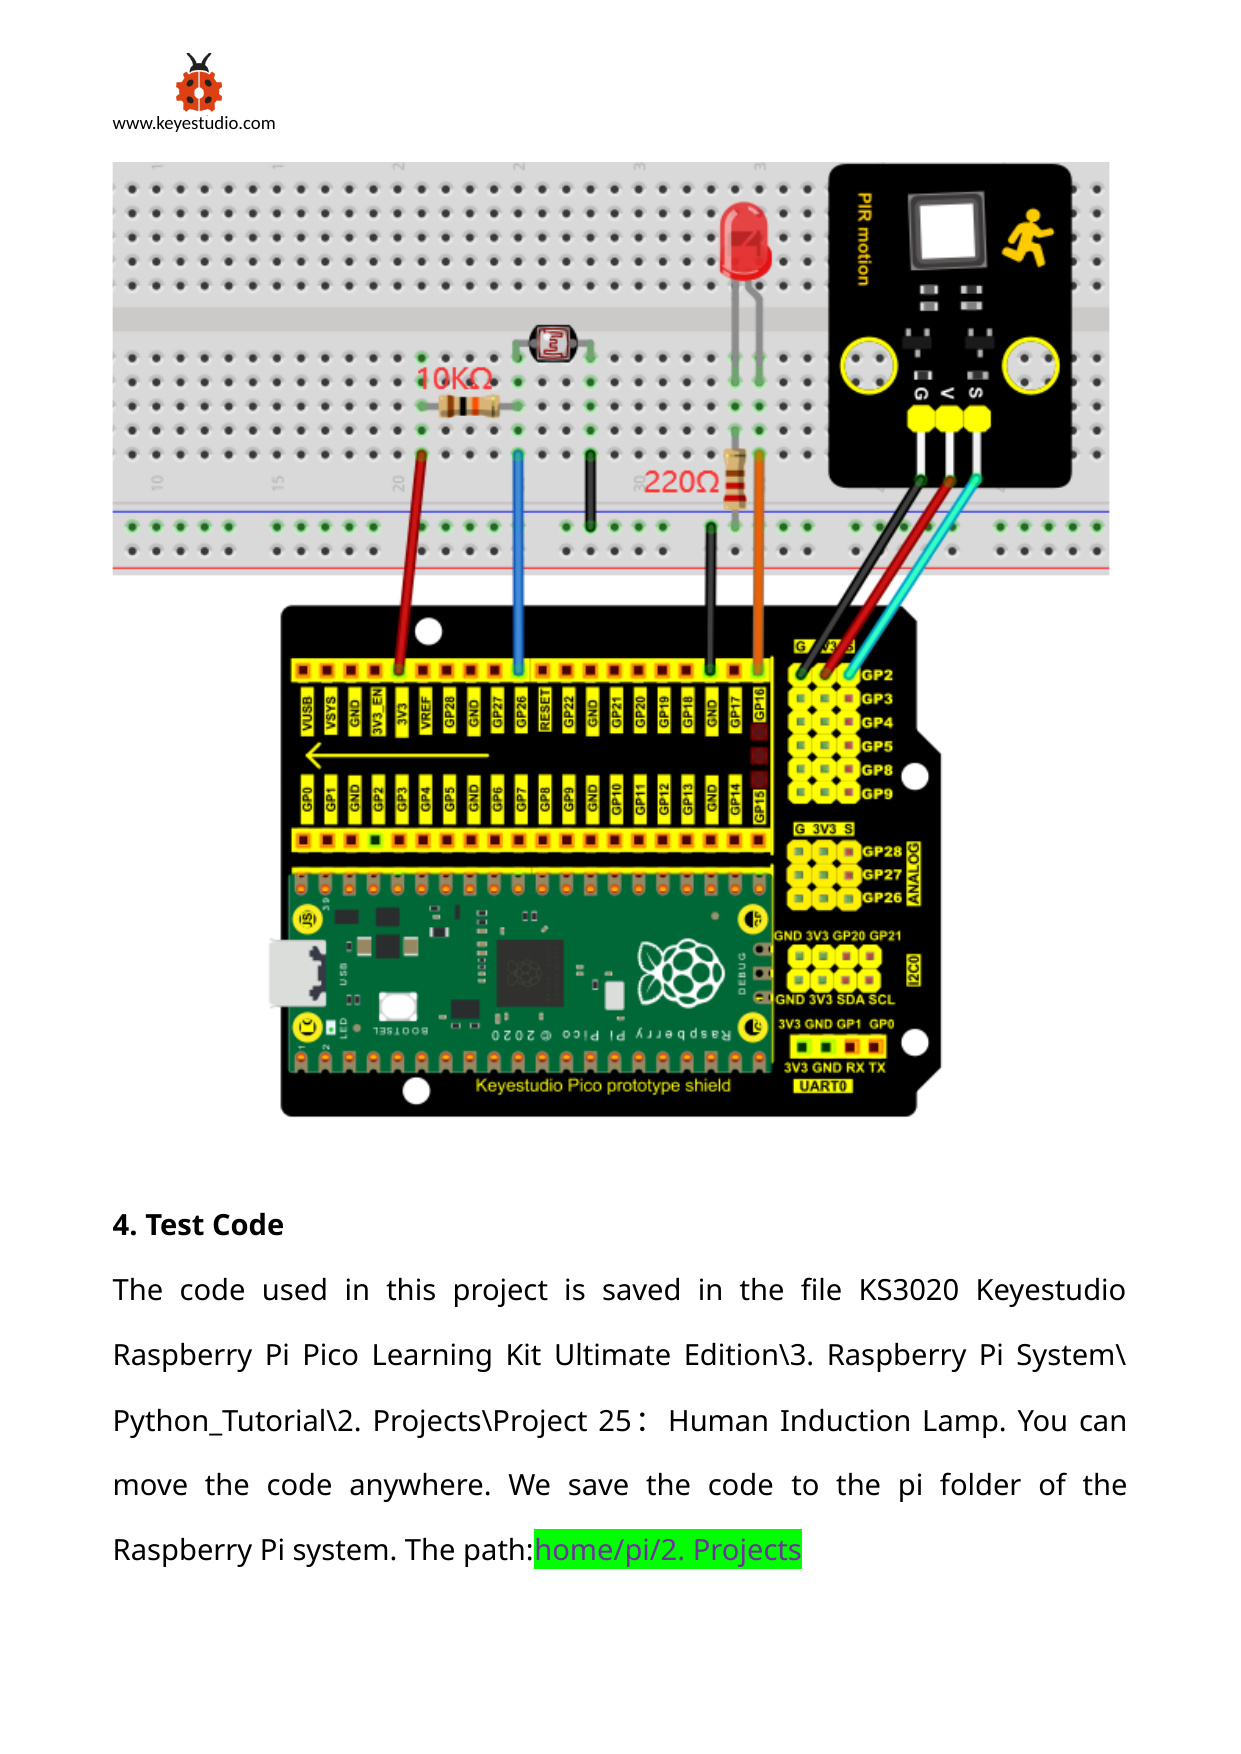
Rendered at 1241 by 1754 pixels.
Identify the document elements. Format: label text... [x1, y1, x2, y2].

picture [164, 53, 241, 116]
picture [112, 162, 1110, 1120]
text The code used in this project is saved in the file KS3020 Keyestudio Raspberry Pi Pico Learning Kit Ultimate Edition\3. Raspberry Pi System\Python_Tutorial\2. Projects\Project 25：Human Induction Lamp. You can move the code anywhere. We save the code to the pi folder of the Raspberry Pi system. The path:home/pi/2. Projects [112, 1257, 1128, 1582]
list Test Code [112, 1192, 1128, 1257]
